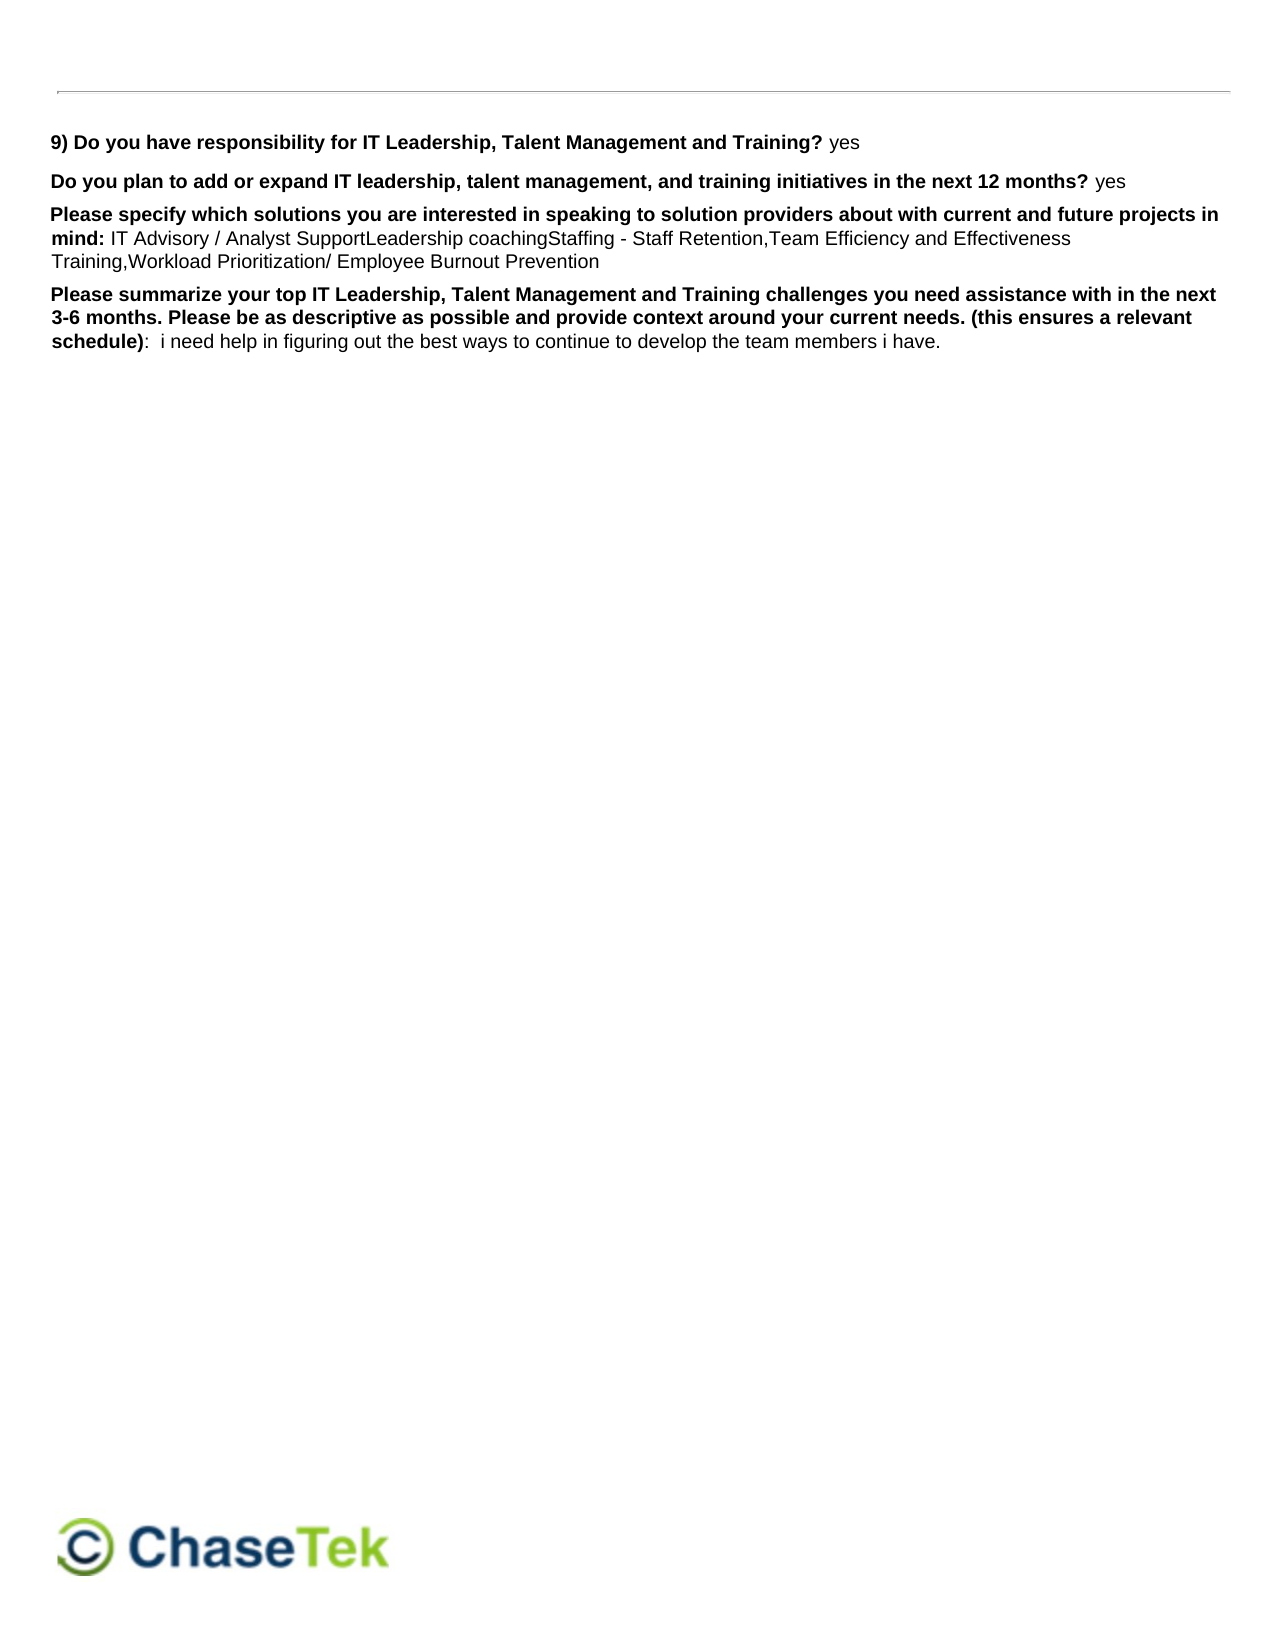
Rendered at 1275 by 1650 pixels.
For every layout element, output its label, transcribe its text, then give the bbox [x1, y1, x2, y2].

text Please specify which solutions you are interested in speaking to solution providers about with current and future projects in mind: IT Advisory / Analyst SupportLeadership coachingStaffing - Staff Retention,Team Efficiency and Effectiveness Training,Workload Prioritization/ Employee Burnout Prevention [50, 203, 1231, 273]
text 9) Do you have responsibility for IT Leadership, Talent Management and Training? yes [50, 131, 1222, 154]
text Do you plan to add or expand IT leadership, talent management, and training initiatives in the next 12 months? yes [50, 170, 1222, 193]
picture [39, 1508, 395, 1582]
text Please summarize your top IT Leadership, Talent Management and Training challenges you need assistance with in the next 3-6 months. Please be as descriptive as possible and provide context around your current needs. (this ensures a relevant schedule): i need help in figuring out the best ways to continue to develop the team members i have. [50, 282, 1222, 352]
